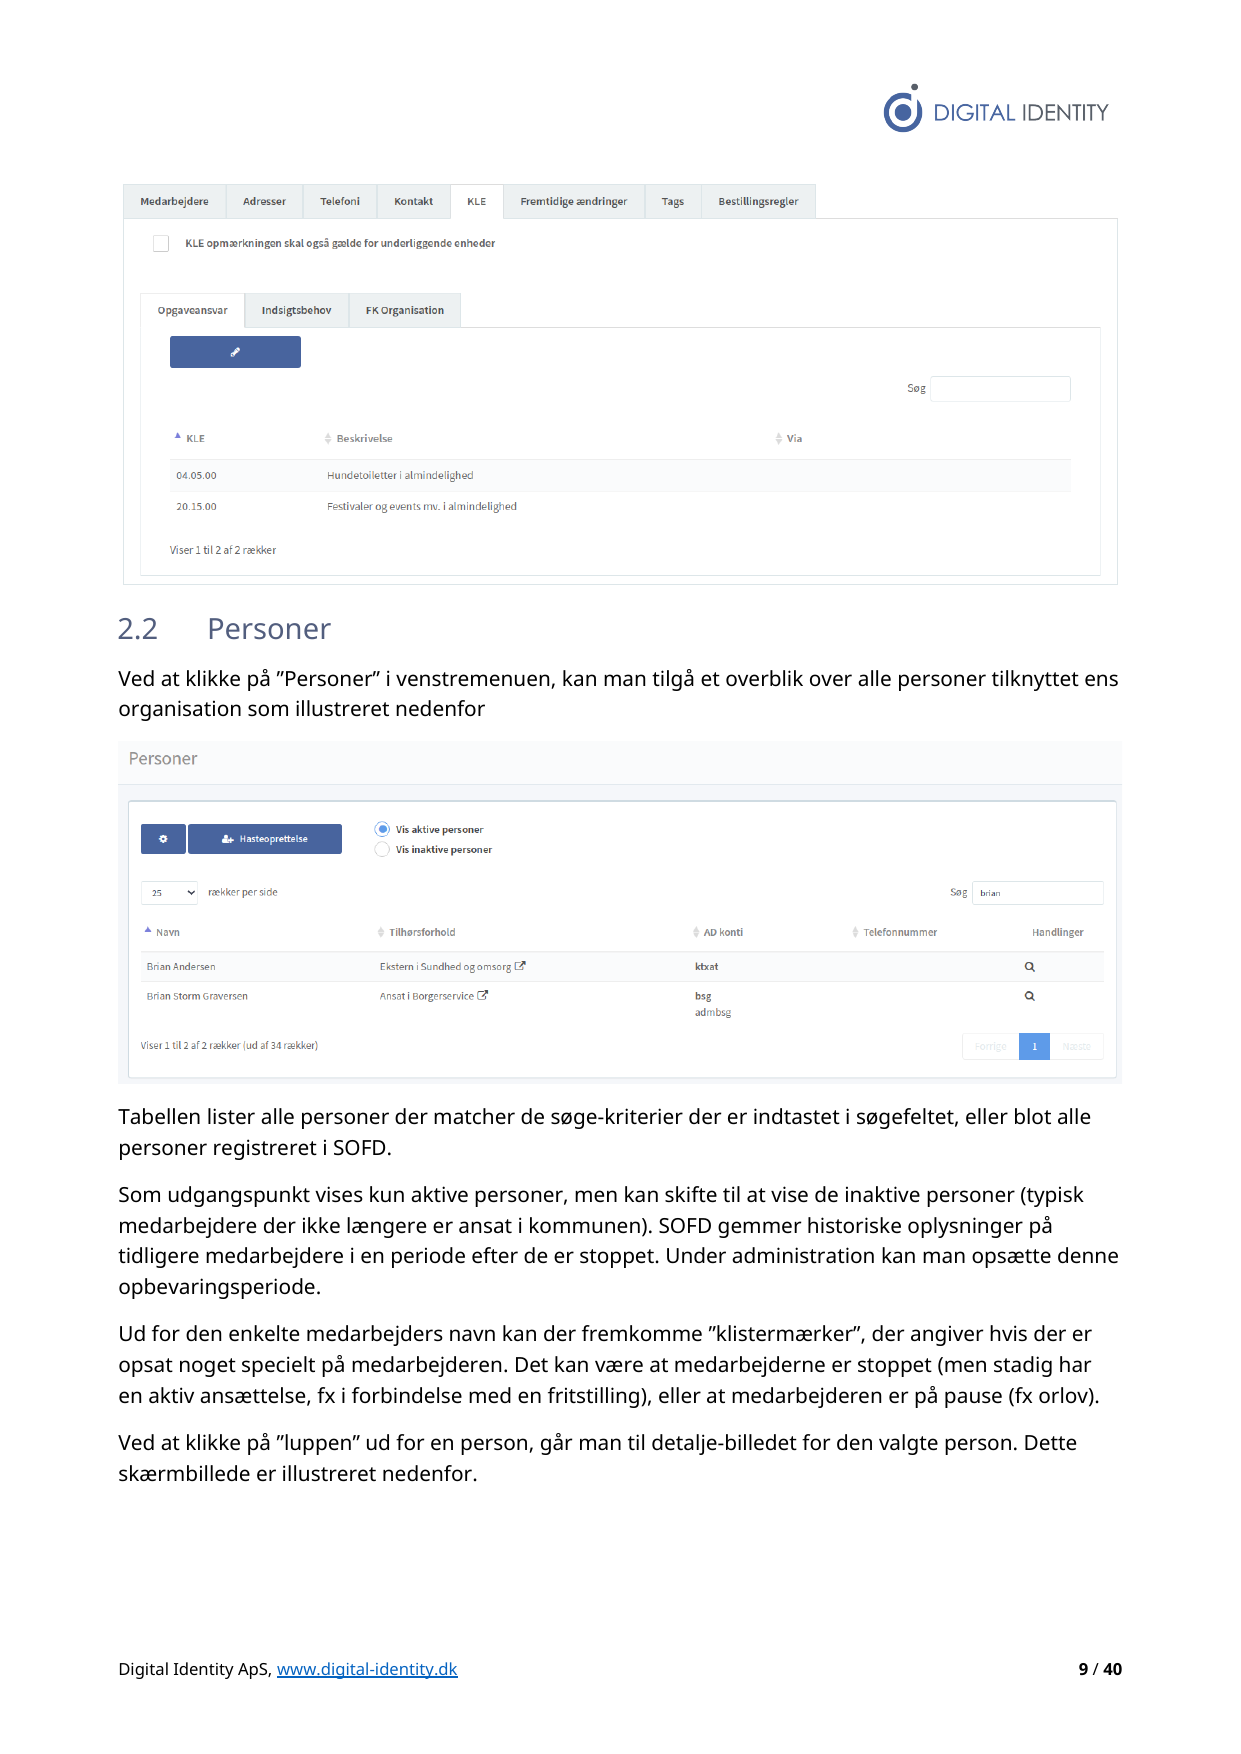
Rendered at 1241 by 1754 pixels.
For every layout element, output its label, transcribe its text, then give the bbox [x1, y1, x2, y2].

text Ved at klikke på ”Personer” i venstremenuen, kan man tilgå et overblik over alle personer tilknyttet ens organisation som illustreret nedenfor [118, 664, 1122, 723]
picture [118, 741, 1123, 1084]
picture [118, 177, 1123, 590]
subtitle Personer [117, 608, 1122, 648]
text Som udgangspunkt vises kun aktive personer, men kan skifte til at vise de inaktive personer (typisk medarbejdere der ikke længere er ansat i kommunen). SOFD gemmer historiske oplysninger på tidligere medarbejdere i en periode efter de er stoppet. Under administration kan man opsætte denne opbevaringsperiode. [118, 1180, 1122, 1301]
text Ved at klikke på ”luppen” ud for en person, går man til detalje-billedet for den valgte person. Dette skærmbillede er illustreret nedenfor. [118, 1428, 1122, 1487]
text Tabellen lister alle personer der matcher de søge-kriterier der er indtastet i søgefeltet, eller blot alle personer registreret i SOFD. [118, 1102, 1122, 1161]
text Ud for den enkelte medarbejders navn kan der fremkomme ”klistermærker”, der angiver hvis der er opsat noget specielt på medarbejderen. Det kan være at medarbejderne er stoppet (men stadig har en aktiv ansættelse, fx i forbindelse med en fritstilling), eller at medarbejderen er på pause (fx orlov). [118, 1319, 1122, 1409]
picture [864, 73, 1123, 145]
